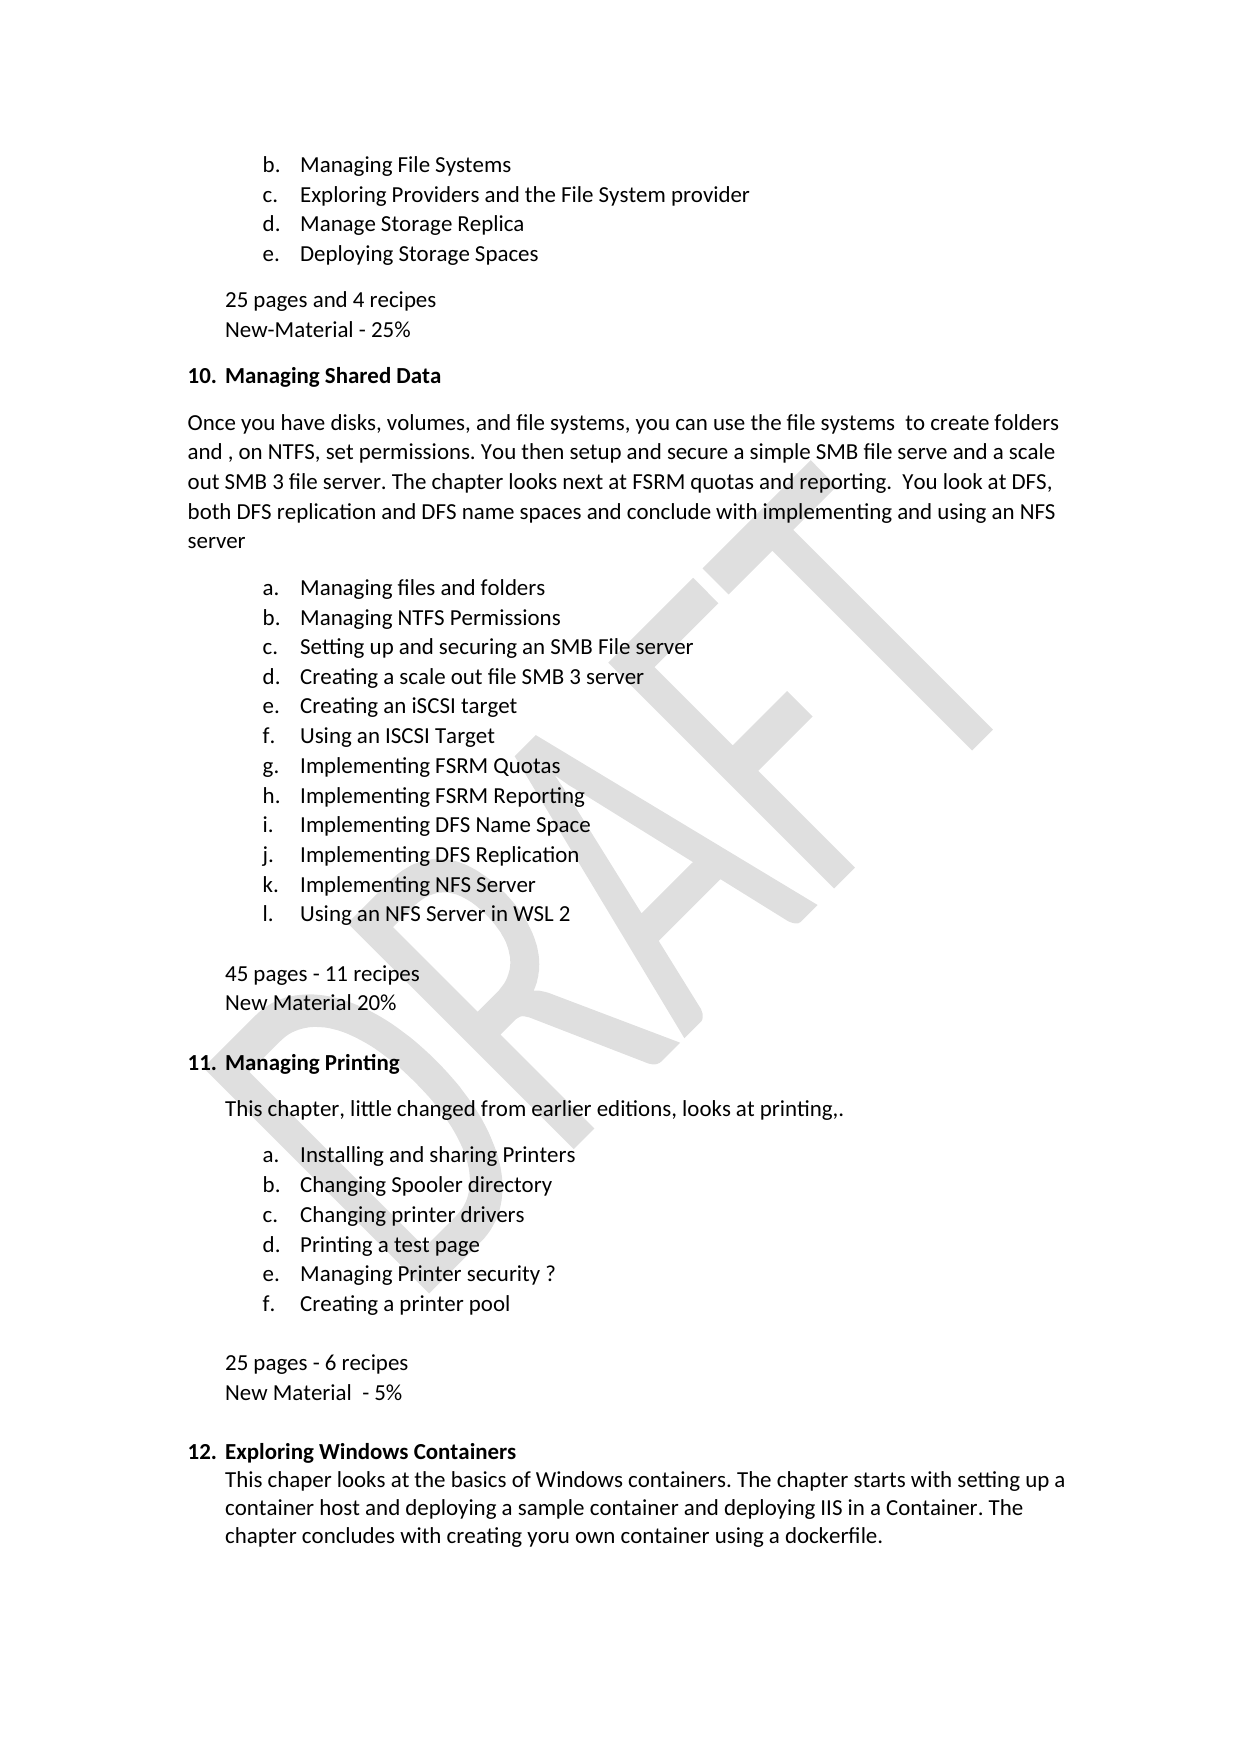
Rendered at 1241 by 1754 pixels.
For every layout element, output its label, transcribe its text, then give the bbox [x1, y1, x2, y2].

list Managing NTFS Permissions [262, 603, 1090, 631]
list Manage Storage Replica [262, 209, 1090, 237]
list Installing and sharing Printers [262, 1141, 1090, 1169]
list Changing printer drivers [262, 1200, 1090, 1228]
list Implementing NFS Server [262, 870, 1090, 898]
list Managing Shared Data [187, 361, 1090, 389]
list Managing files and folders [262, 573, 1090, 601]
list Managing File Systems [262, 150, 1090, 178]
list 25 pages - 6 recipes [225, 1348, 1090, 1376]
list Implementing DFS Name Space [262, 810, 1090, 838]
list Implementing FSRM Reporting [262, 781, 1090, 809]
list Managing Printer security ? [262, 1259, 1090, 1287]
list Creating a scale out file SMB 3 server [262, 662, 1090, 690]
list Managing Printing [187, 1048, 1090, 1076]
list Deploying Storage Spaces [262, 239, 1090, 267]
list Printing a test page [262, 1230, 1090, 1258]
list Using an ISCSI Target [262, 721, 1090, 749]
text This chapter, little changed from earlier editions, looks at printing,. [187, 1094, 1090, 1122]
list Creating an iSCSI target [262, 692, 1090, 720]
list Exploring Windows Containers [187, 1437, 1090, 1466]
list Changing Spooler directory [262, 1170, 1090, 1198]
text 25 pages and 4 recipes New-Material - 25% [225, 285, 1090, 343]
list New Material - 5% [225, 1378, 1090, 1406]
list This chaper looks at the basics of Windows containers. The chapter starts with setting up a container host and deploying a sample container and deploying IIS in a Container. The chapter concludes with creating yoru own container using a dockerfile. [225, 1466, 1090, 1549]
list Exploring Providers and the File System provider [262, 180, 1090, 208]
list 45 pages - 11 recipes New Material 20% [225, 959, 1090, 1017]
list Implementing DFS Replication [262, 840, 1090, 868]
list Implementing FSRM Quotas [262, 751, 1090, 779]
text Once you have disks, volumes, and file systems, you can use the file systems to create folders and , on NTFS, set permissions. You then setup and secure a simple SMB file serve and a scale out SMB 3 file server. The chapter looks next at FSRM quotas and reporting. You look at DFS, both DFS replication and DFS name spaces and conclude with implementing and using an NFS server [187, 408, 1090, 554]
list Setting up and securing an SMB File server [262, 632, 1090, 660]
list Creating a printer pool [262, 1289, 1090, 1317]
list Using an NFS Server in WSL 2 [262, 899, 1090, 927]
